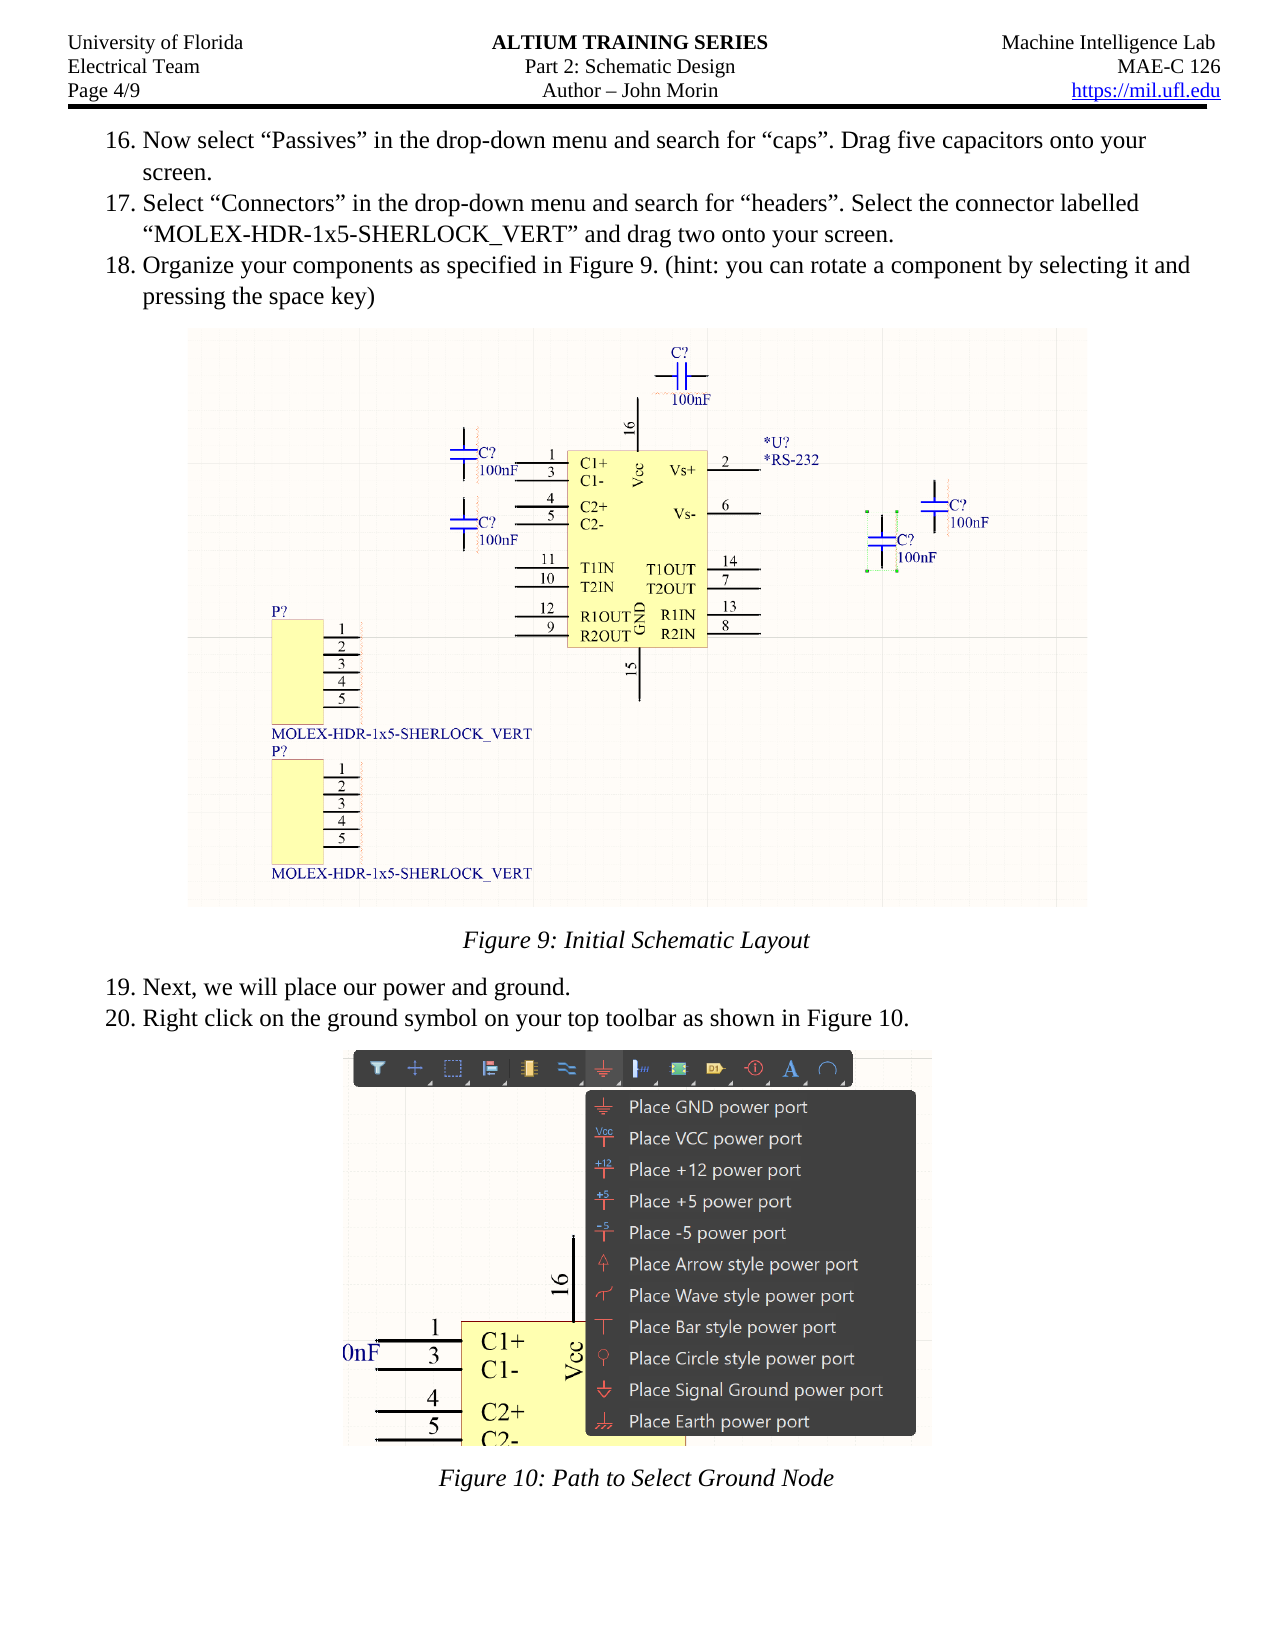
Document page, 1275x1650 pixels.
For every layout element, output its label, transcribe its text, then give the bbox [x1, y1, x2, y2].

text Figure 9: Initial Schematic Layout [67, 925, 1207, 954]
picture [343, 1050, 932, 1446]
list Organize your components as specified in Figure 9. (hint: you can rotate a component by selecting it and pressing the space key) [105, 250, 1207, 309]
list Now select “Passives” in the drop-down menu and search for “caps”. Drag five capacitors onto your screen. [105, 126, 1207, 185]
text Figure 10: Path to Select Ground Node [67, 1463, 1207, 1492]
list Select “Connectors” in the drop-down menu and search for “headers”. Select the connector labelled “MOLEX-HDR-1x5-SHERLOCK_VERT” and drag two onto your screen. [105, 188, 1207, 247]
list Right click on the ground symbol on your top toolbar as shown in Figure 10. [105, 1003, 1207, 1032]
list Next, we will place our power and ground. [105, 972, 1207, 1001]
picture [187, 328, 1088, 907]
